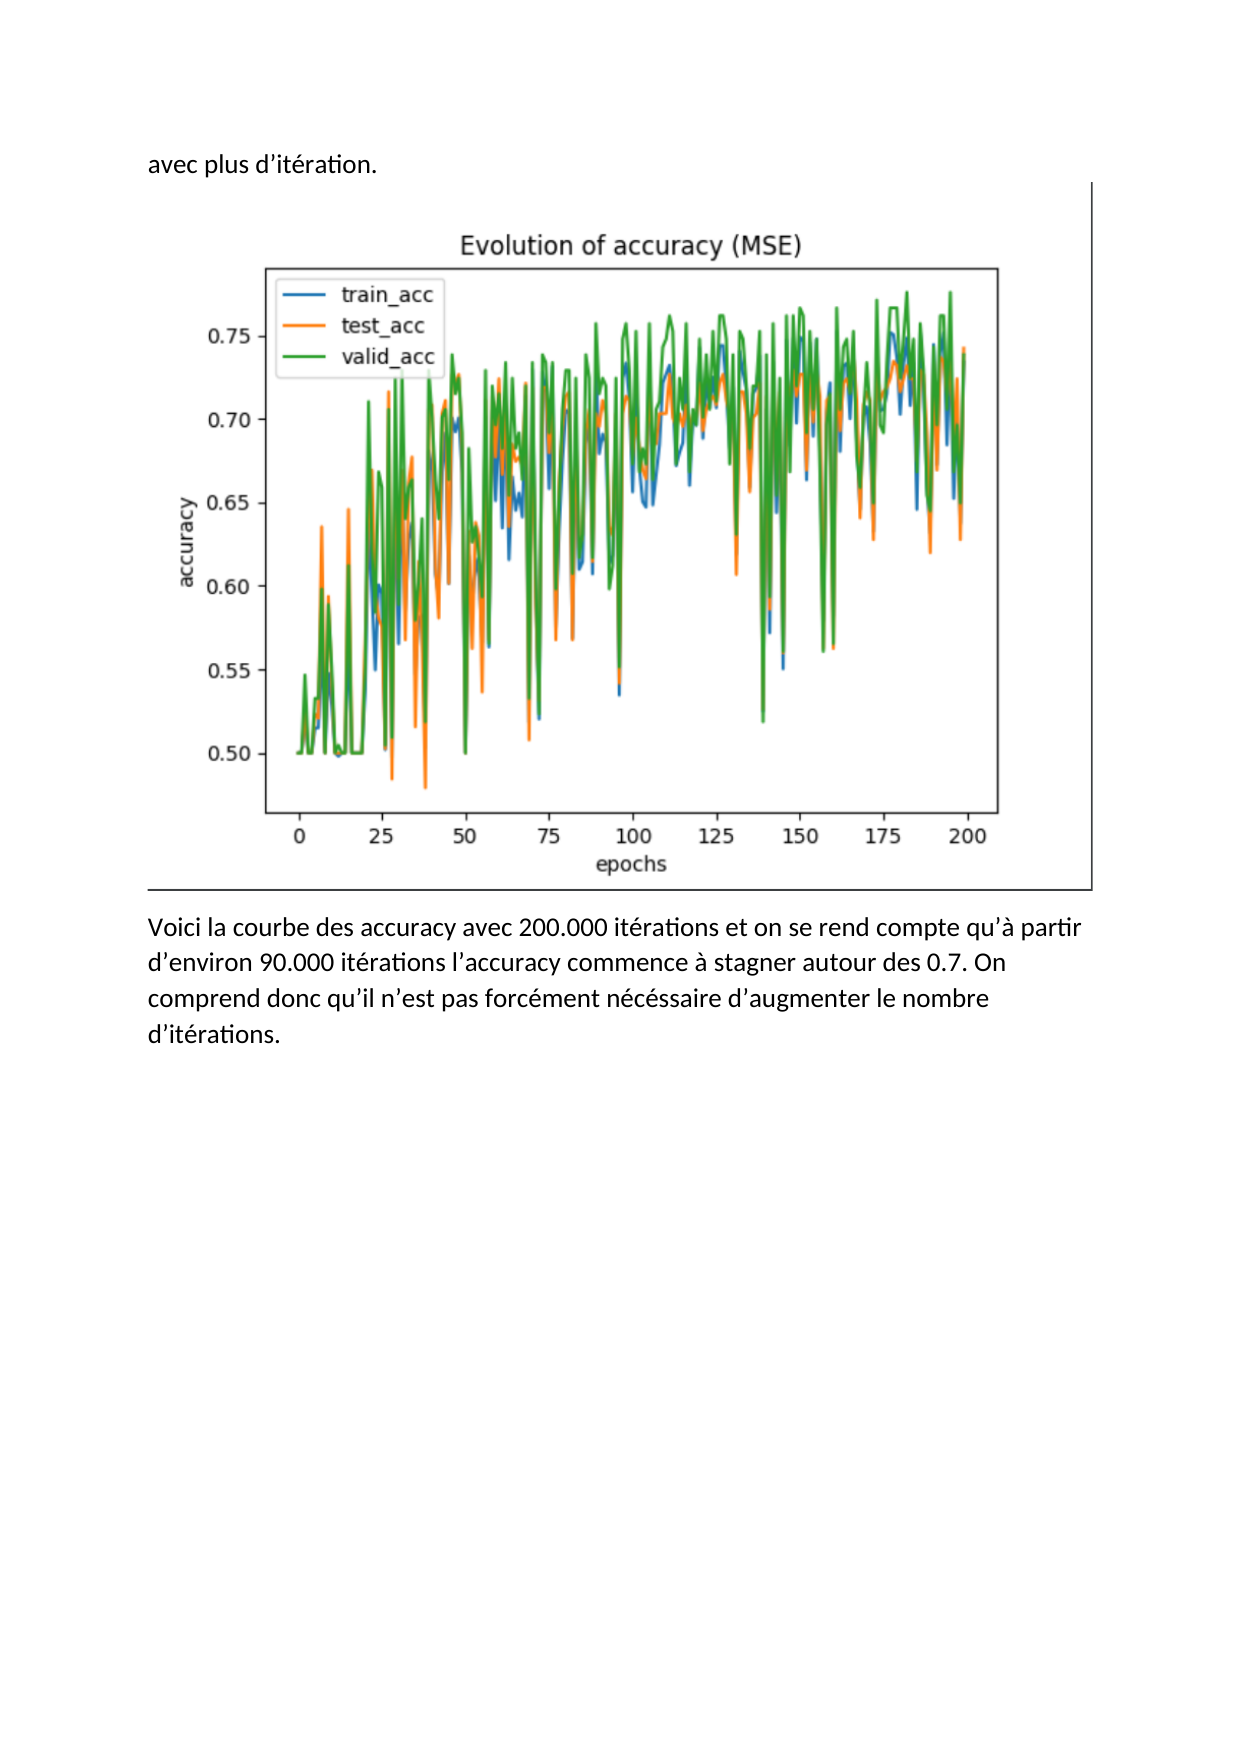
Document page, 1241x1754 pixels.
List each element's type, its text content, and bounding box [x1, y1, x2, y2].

text Donc, ayant compris que le learning rate de 0.1 était le plus efficace, nous avons décidé d’augmenter le nombre d’itération pour voir si le modèle s’améliorerai plus avec plus d’itération. [148, 148, 1093, 182]
picture [147, 182, 1093, 891]
text Voici la courbe des accuracy avec 200.000 itérations et on se rend compte qu’à partir d’environ 90.000 itérations l’accuracy commence à stagner autour des 0.7. On comprend donc qu’il n’est pas forcément nécéssaire d’augmenter le nombre d’itérations. [148, 910, 1093, 1050]
